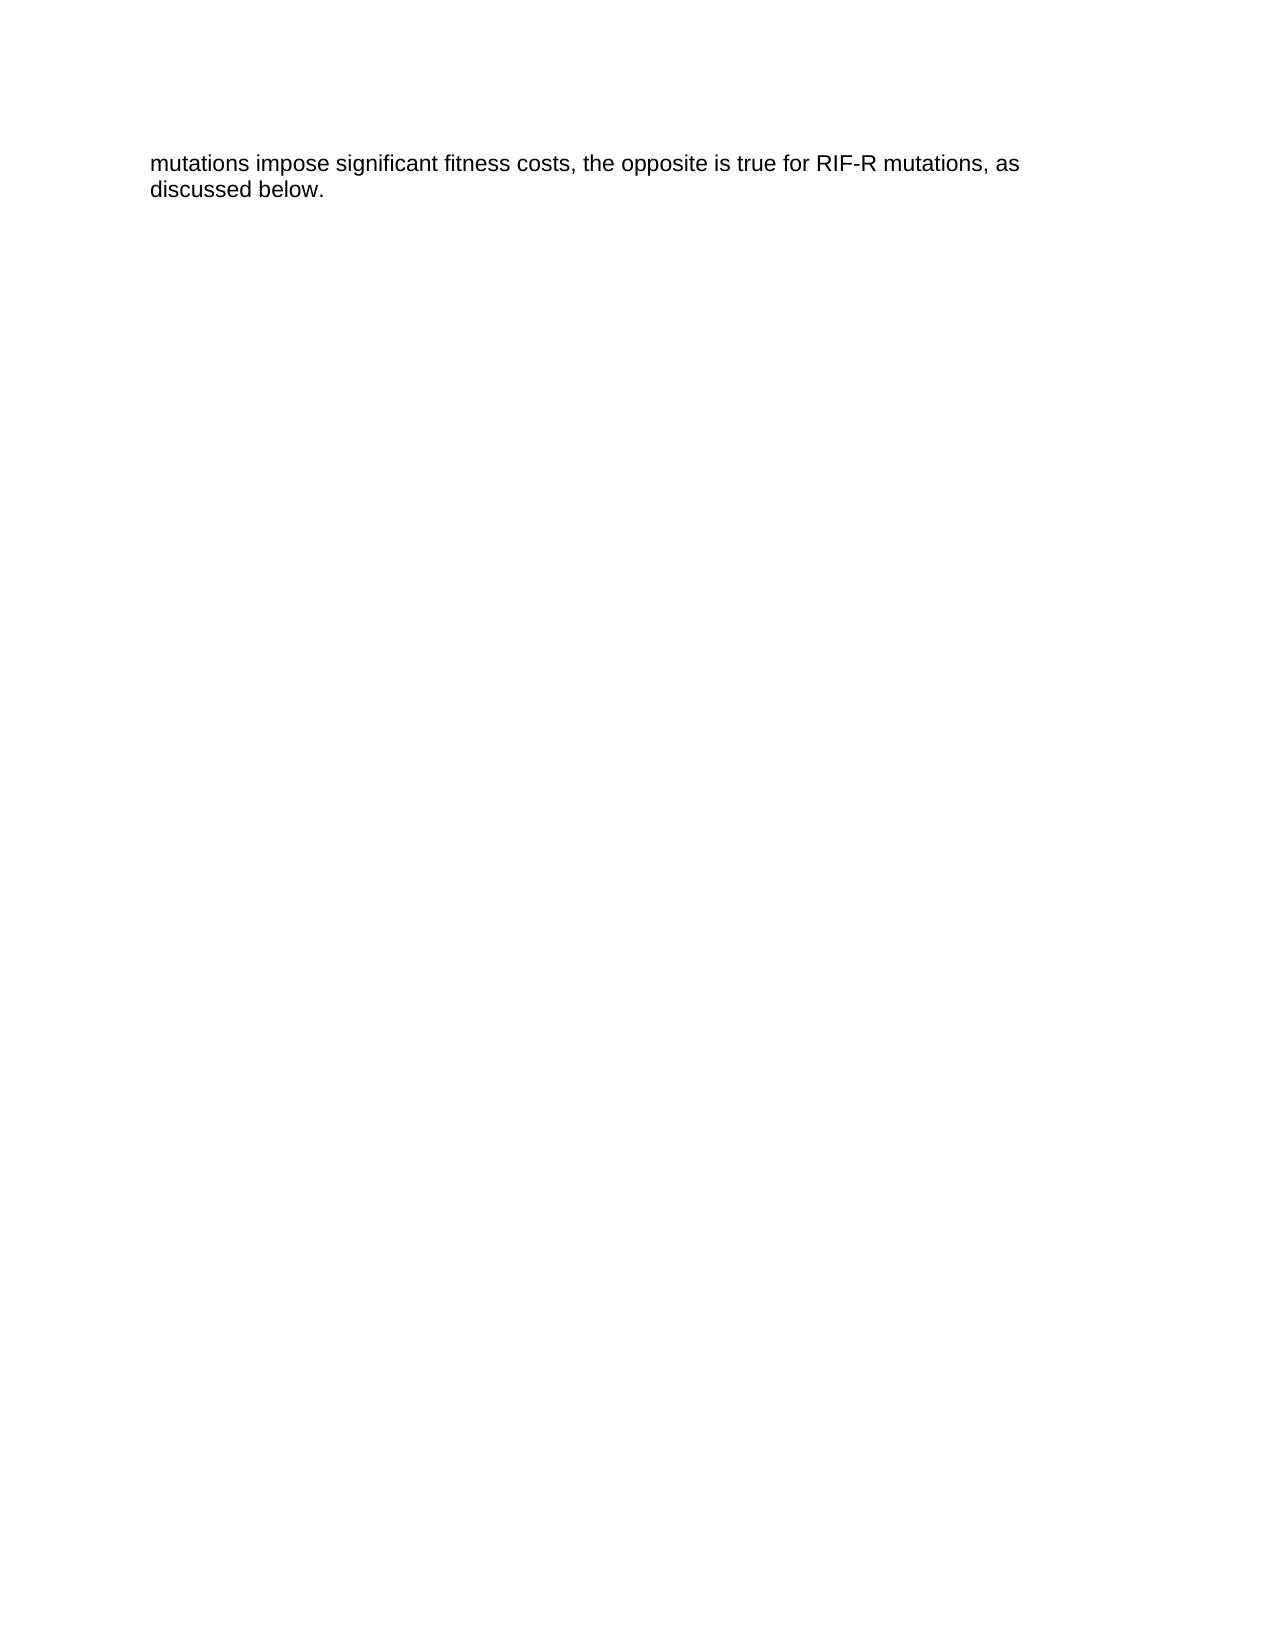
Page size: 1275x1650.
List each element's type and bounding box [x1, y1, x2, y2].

text [150, 150, 1125, 203]
